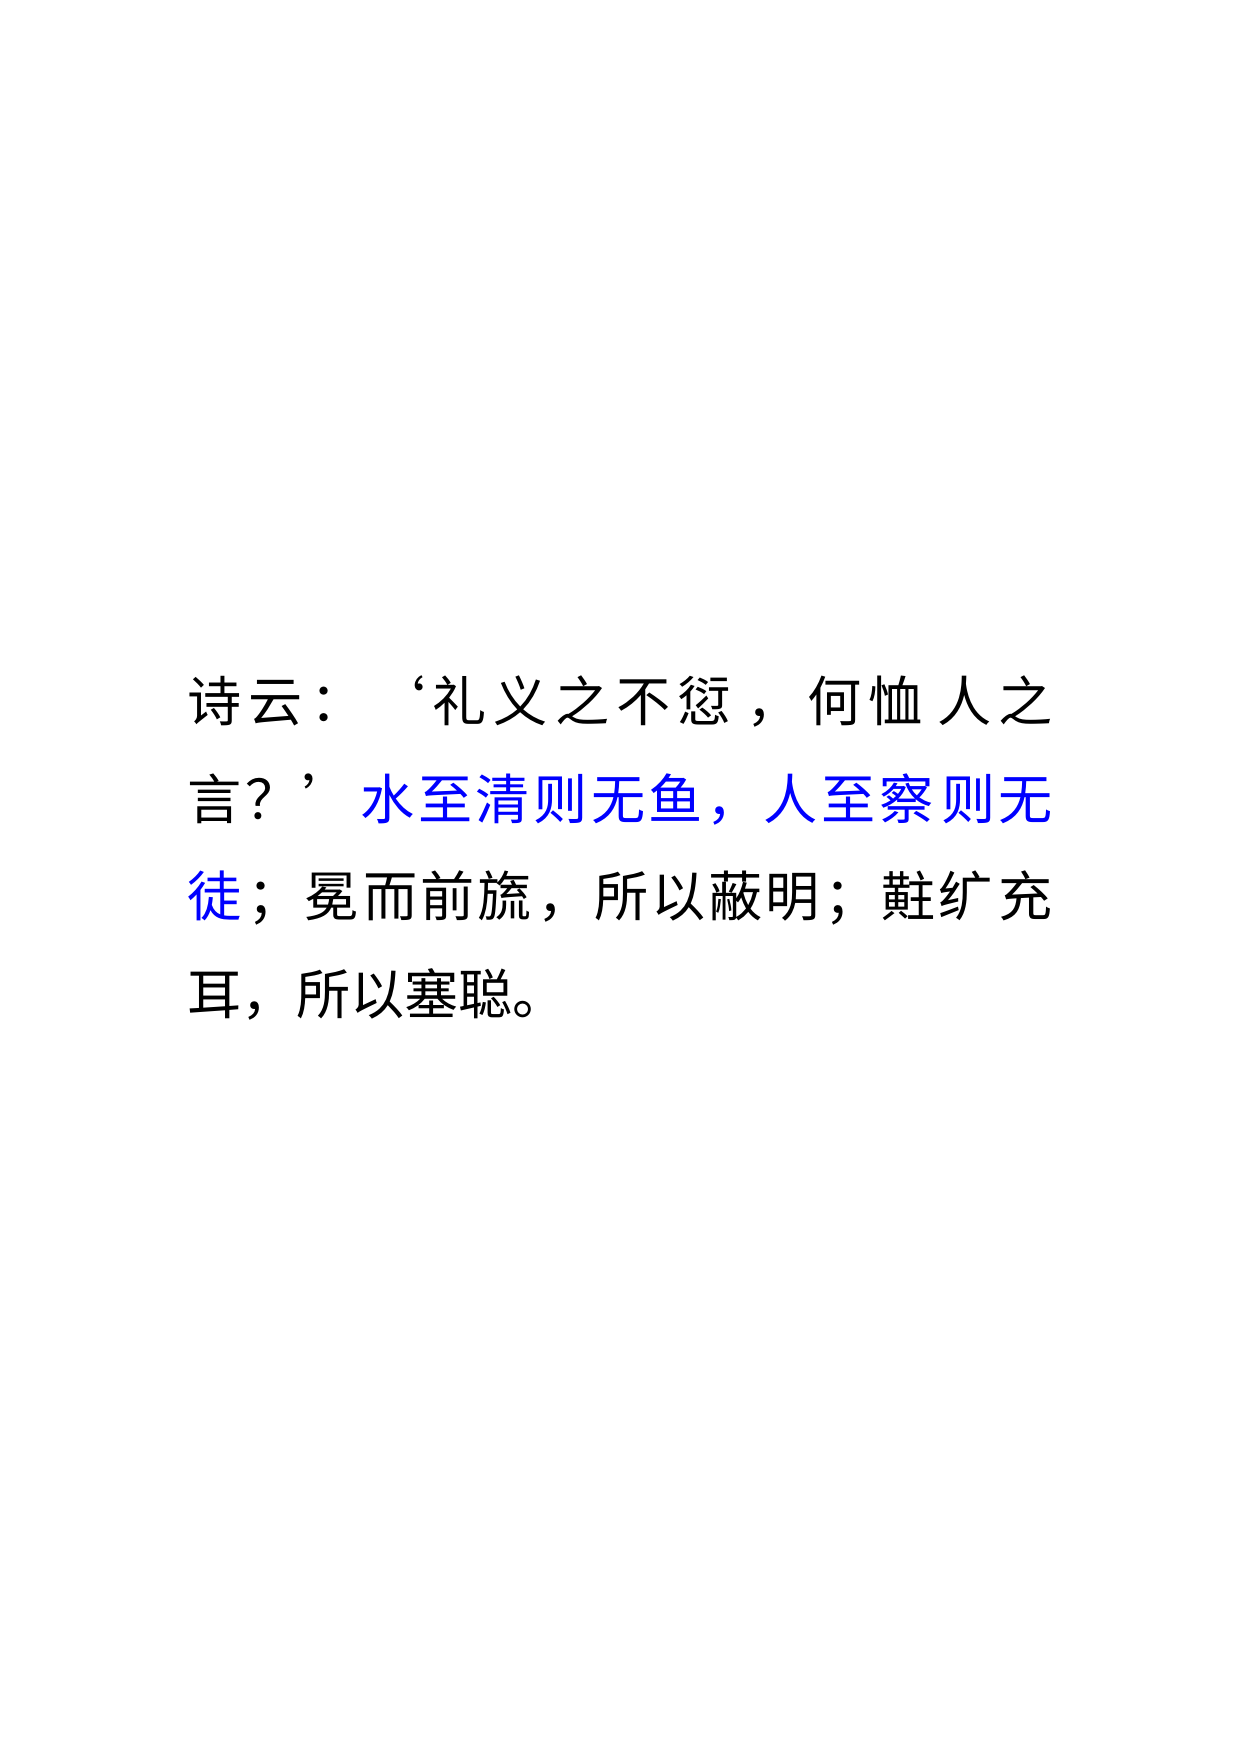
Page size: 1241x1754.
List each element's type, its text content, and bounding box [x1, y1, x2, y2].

text 诗云：‘礼义之不愆，何恤人之言？’水至清则无鱼，人至察则无徒；冕而前旒，所以蔽明；黈纩充耳，所以塞聪。 [187, 649, 1053, 1039]
